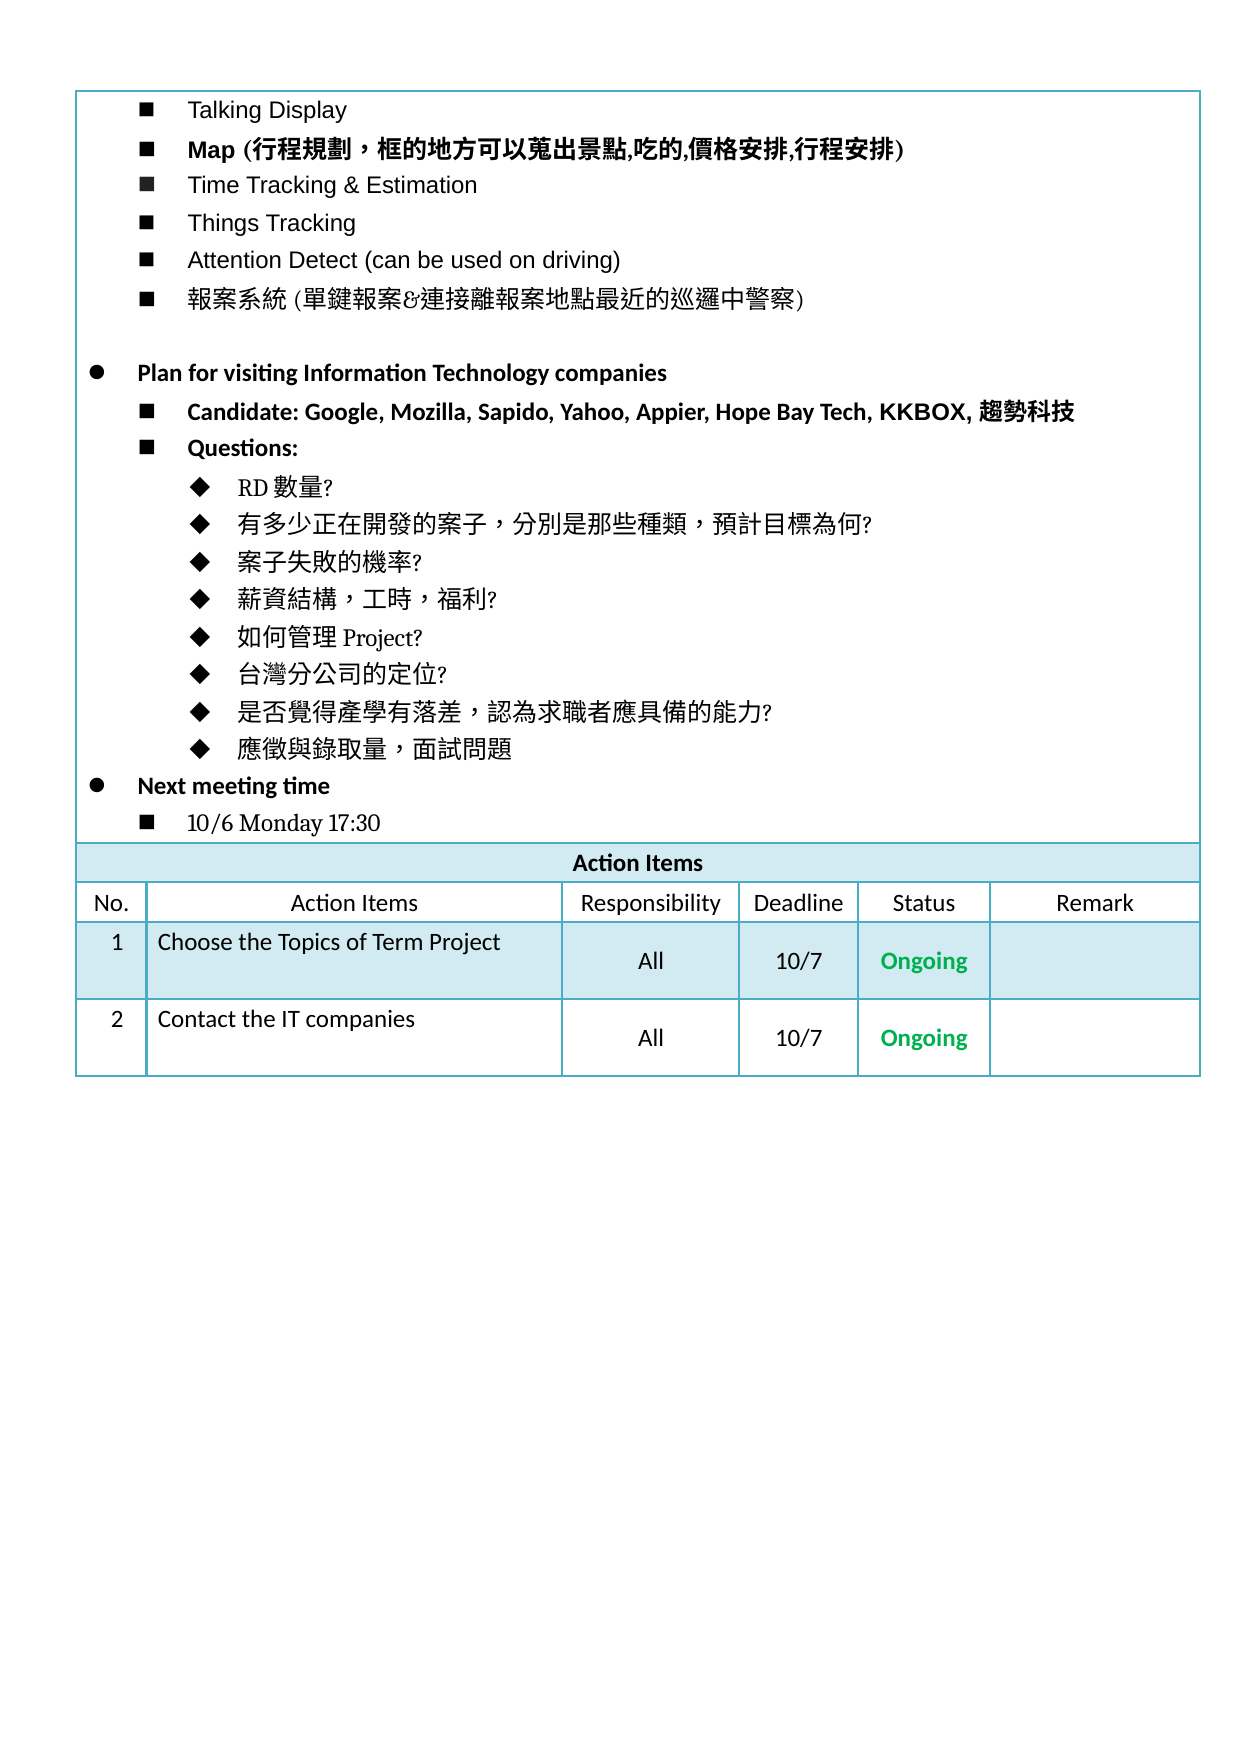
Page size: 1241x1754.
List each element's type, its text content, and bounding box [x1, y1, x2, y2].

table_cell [77, 92, 1199, 842]
table_cell Ongoing [859, 923, 989, 998]
table_cell Status [859, 883, 989, 921]
table_cell [77, 1000, 145, 1075]
table_cell 10/7 [740, 1000, 857, 1075]
table_cell Responsibility [563, 883, 738, 921]
table_cell Ongoing [859, 1000, 989, 1075]
table_cell Remark [991, 883, 1199, 921]
table_cell No. [77, 883, 145, 921]
table_cell All [563, 1000, 738, 1075]
table_cell Contact the IT companies [148, 1000, 561, 1075]
table_cell Choose the Topics of Term Project [148, 923, 561, 998]
table_cell Action Items [77, 844, 1199, 881]
table_cell All [563, 923, 738, 998]
table_cell [991, 923, 1199, 998]
table_cell [77, 923, 145, 998]
table_cell Action Items [148, 883, 561, 921]
table_cell 10/7 [740, 923, 857, 998]
table_cell [991, 1000, 1199, 1075]
table_cell Deadline [740, 883, 857, 921]
